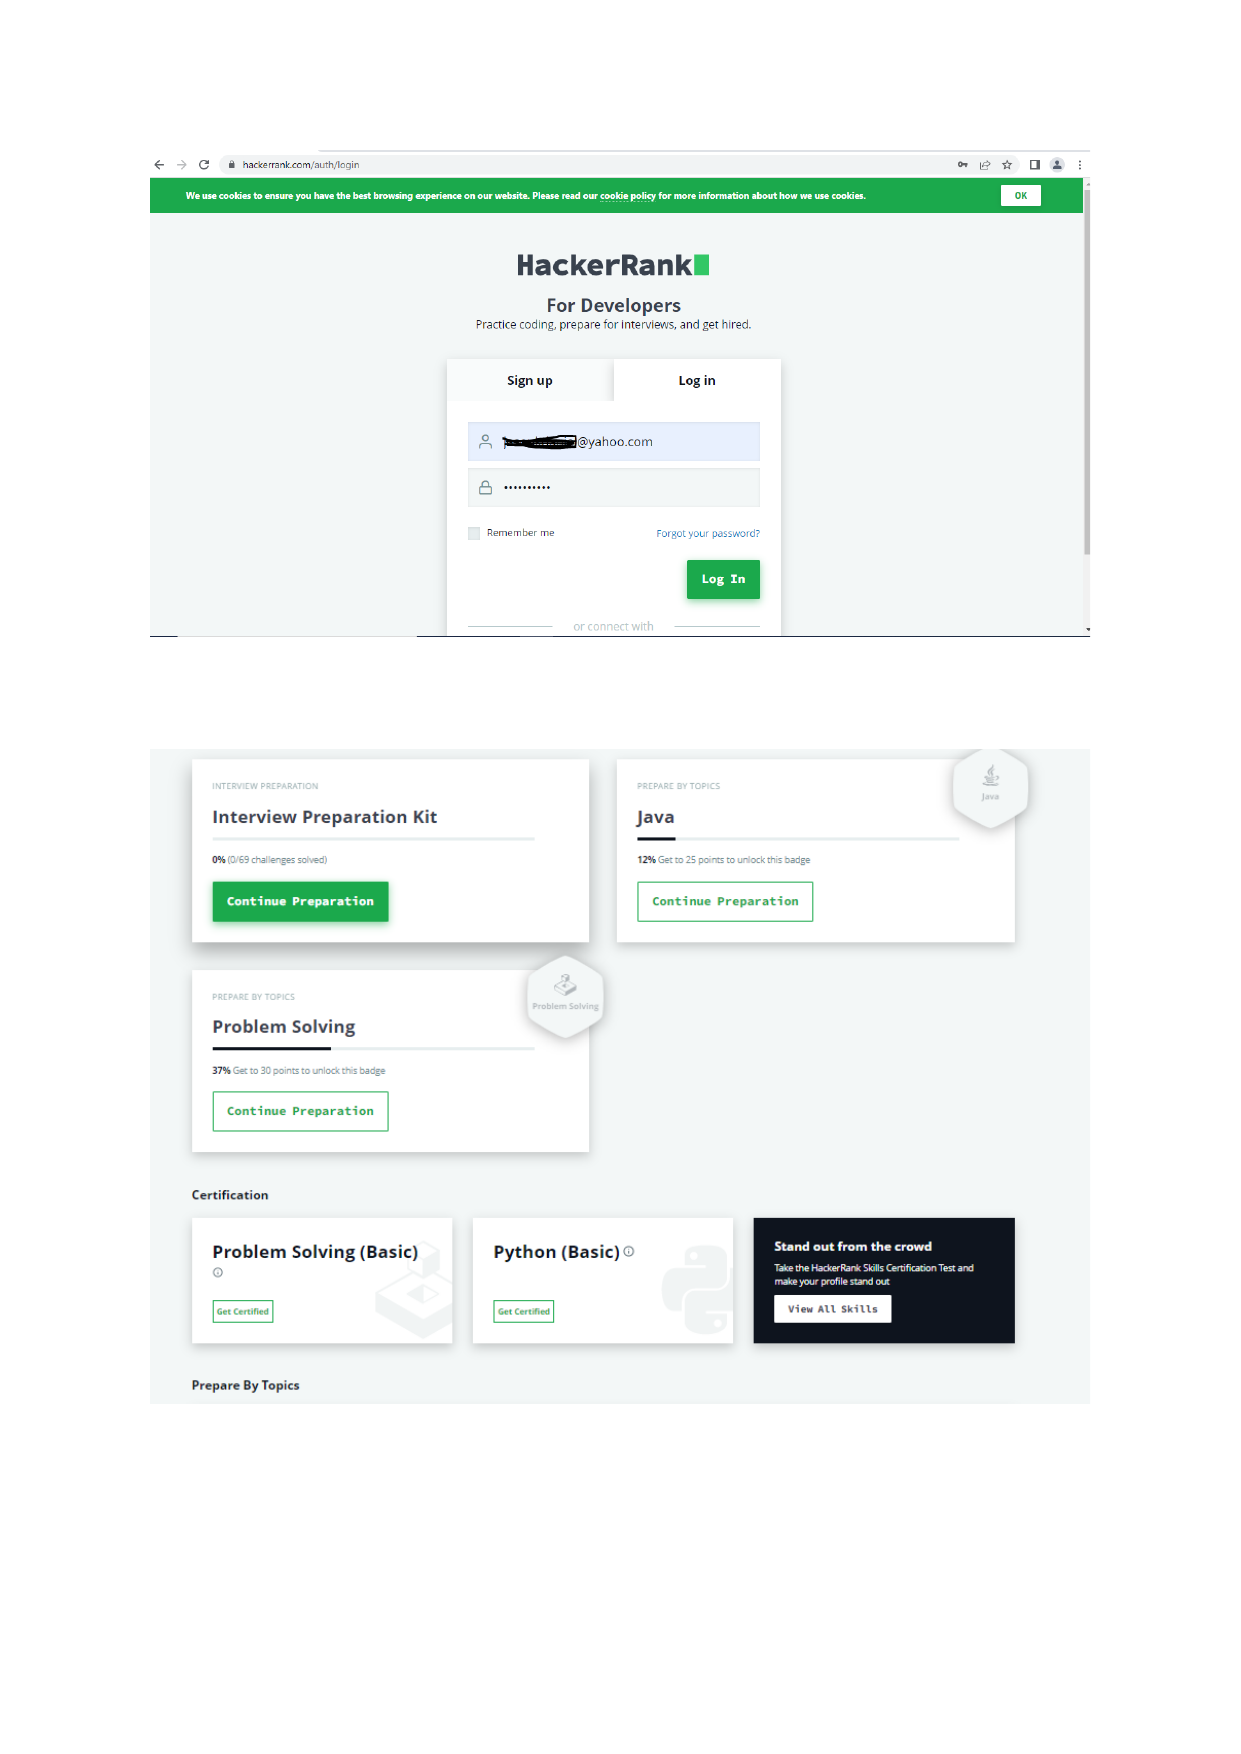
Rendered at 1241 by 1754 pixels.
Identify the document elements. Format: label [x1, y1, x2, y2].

picture [150, 150, 1091, 637]
picture [150, 749, 1091, 1404]
